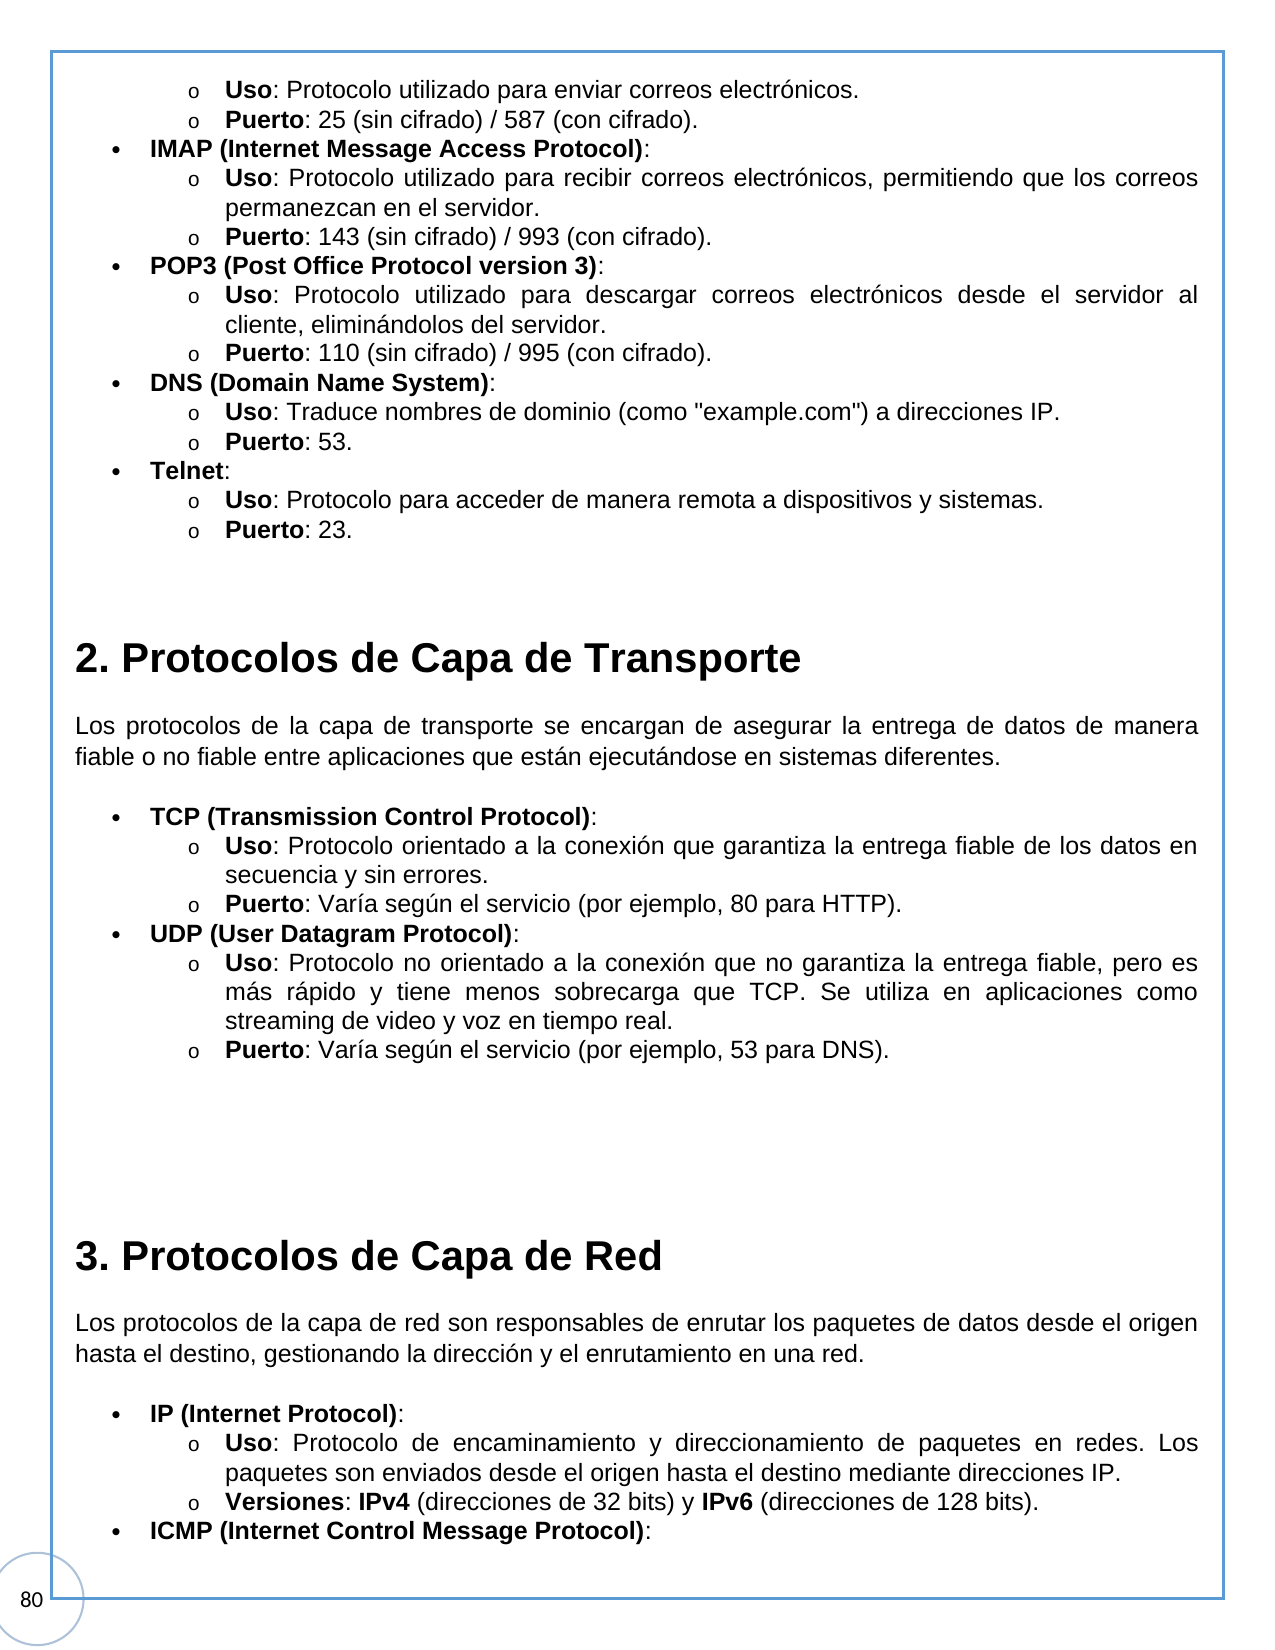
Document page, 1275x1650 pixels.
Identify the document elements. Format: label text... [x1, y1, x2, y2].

list Puerto: 25 (sin cifrado) / 587 (con cifrado). [187, 105, 1200, 134]
list Uso: Protocolo de encaminamiento y direccionamiento de paquetes en redes. Los paquetes son enviados desde el origen hasta el destino mediante direcciones IP. [187, 1428, 1200, 1487]
list Uso: Protocolo utilizado para descargar correos electrónicos desde el servidor al cliente, eliminándolos del servidor. [187, 280, 1200, 338]
list TCP (Transmission Control Protocol): [112, 802, 1200, 831]
list UDP (User Datagram Protocol): [112, 919, 1200, 948]
text Los protocolos de la capa de red son responsables de enrutar los paquetes de datos desde el origen hasta el destino, gestionando la dirección y el enrutamiento en una red. [75, 1308, 1200, 1368]
list Puerto: 110 (sin cifrado) / 995 (con cifrado). [187, 338, 1200, 368]
list Uso: Traduce nombres de dominio (como "example.com") a direcciones IP. [187, 397, 1200, 427]
list POP3 (Post Office Protocol version 3): [112, 251, 1200, 280]
list Puerto: Varía según el servicio (por ejemplo, 80 para HTTP). [187, 889, 1200, 919]
subtitle 2. Protocolos de Capa de Transporte [75, 634, 1200, 682]
list Uso: Protocolo para acceder de manera remota a dispositivos y sistemas. [187, 485, 1200, 515]
subtitle 3. Protocolos de Capa de Red [75, 1231, 1200, 1279]
list Uso: Protocolo utilizado para recibir correos electrónicos, permitiendo que los correos permanezcan en el servidor. [187, 163, 1200, 222]
list Uso: Protocolo no orientado a la conexión que no garantiza la entrega fiable, pero es más rápido y tiene menos sobrecarga que TCP. Se utiliza en aplicaciones como streaming de video y voz en tiempo real. [187, 948, 1200, 1035]
list Puerto: 143 (sin cifrado) / 993 (con cifrado). [187, 222, 1200, 251]
list Versiones: IPv4 (direcciones de 32 bits) y IPv6 (direcciones de 128 bits). [187, 1487, 1200, 1516]
list IMAP (Internet Message Access Protocol): [112, 134, 1200, 163]
list DNS (Domain Name System): [112, 368, 1200, 397]
list Uso: Protocolo orientado a la conexión que garantiza la entrega fiable de los datos en secuencia y sin errores. [187, 831, 1200, 889]
list ICMP (Internet Control Message Protocol): [112, 1516, 1200, 1545]
list Puerto: Varía según el servicio (por ejemplo, 53 para DNS). [187, 1035, 1200, 1064]
list Uso: Protocolo utilizado para enviar correos electrónicos. [187, 75, 1200, 105]
list IP (Internet Protocol): [112, 1399, 1200, 1428]
text Los protocolos de la capa de transporte se encargan de asegurar la entrega de datos de manera fiable o no fiable entre aplicaciones que están ejecutándose en sistemas diferentes. [75, 711, 1200, 771]
list Puerto: 53. [187, 427, 1200, 456]
list Puerto: 23. [187, 515, 1200, 544]
list Telnet: [112, 456, 1200, 485]
